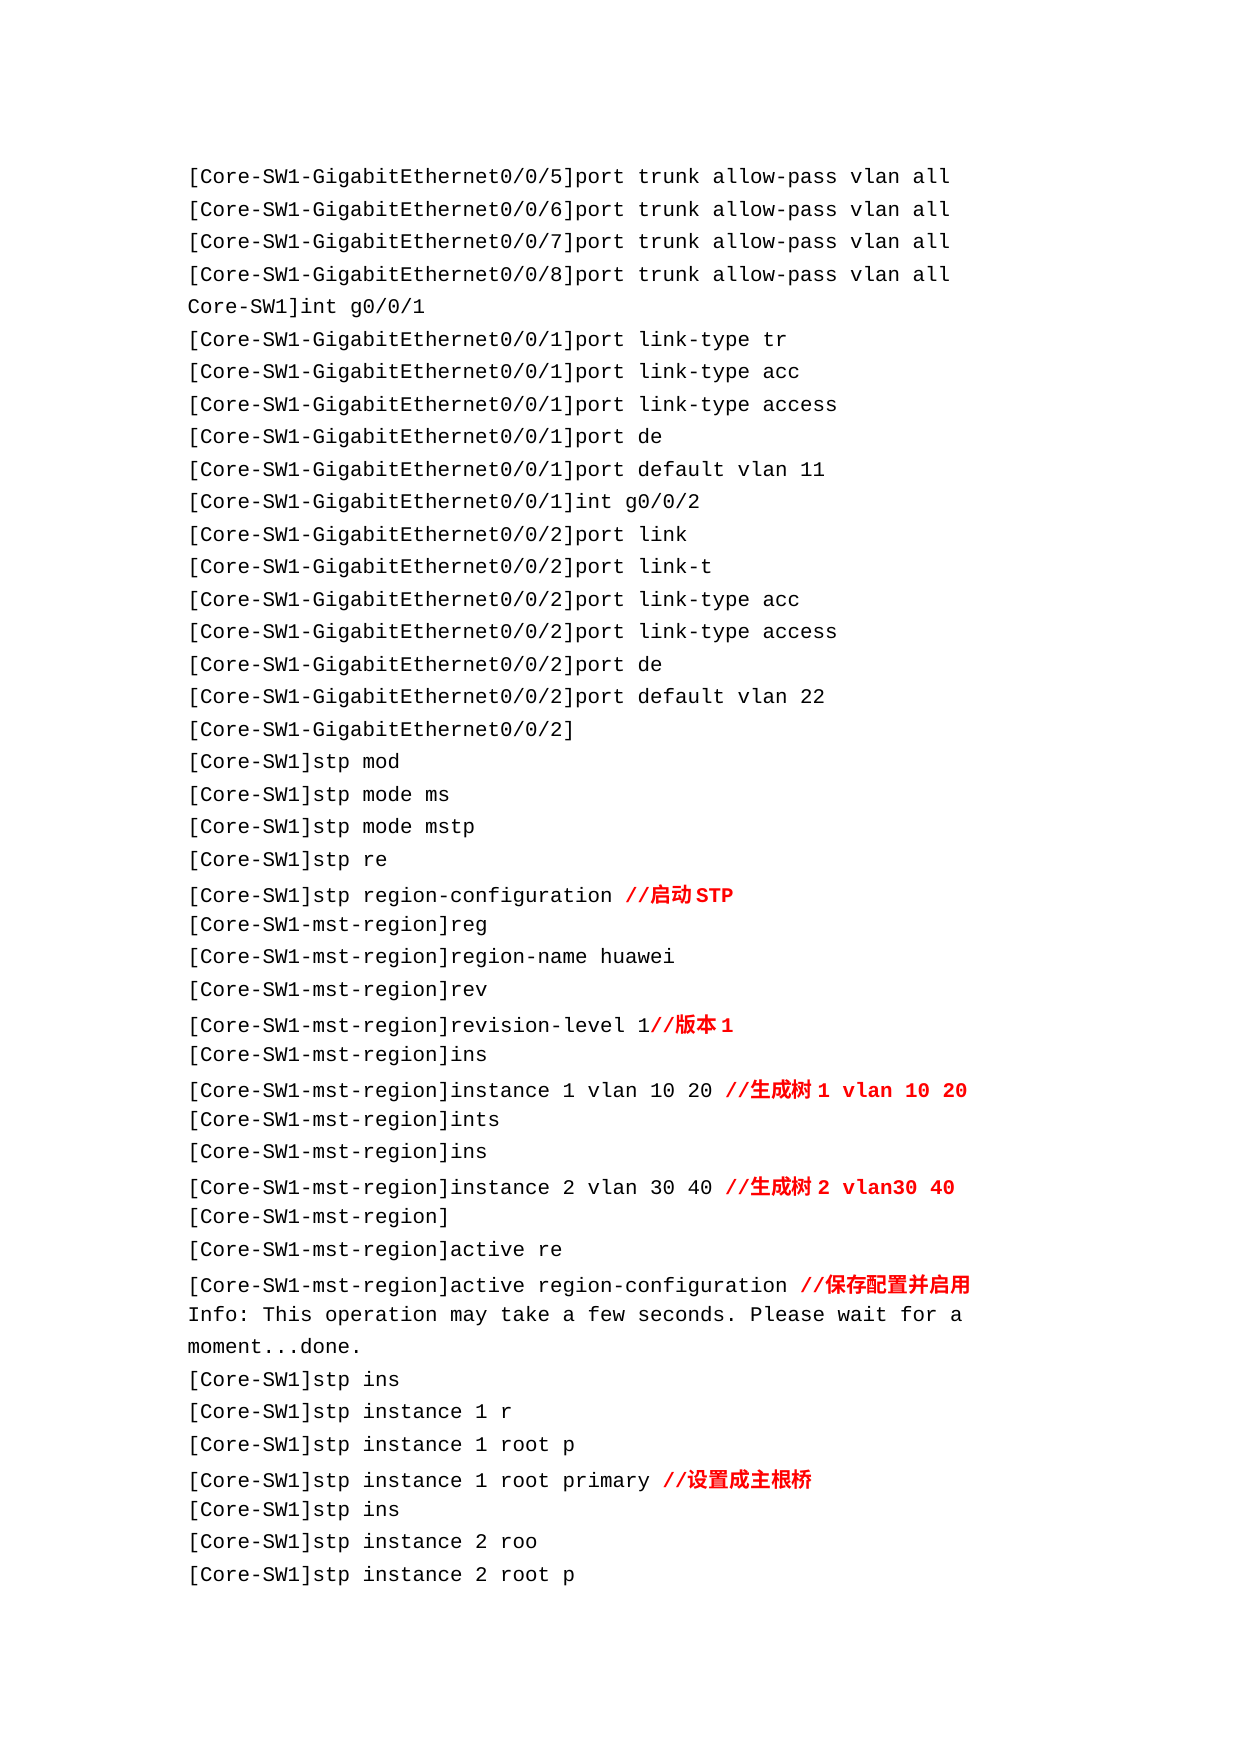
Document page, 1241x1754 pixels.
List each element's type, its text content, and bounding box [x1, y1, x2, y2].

text [Core-SW1-GigabitEthernet0/0/2]port link-type acc [187, 584, 1053, 617]
text [Core-SW1]stp instance 2 root p [187, 1559, 1053, 1592]
text [Core-SW1-GigabitEthernet0/0/8]port trunk allow-pass vlan all [187, 259, 1053, 292]
text [Core-SW1-mst-region]active region-configuration //保存配置并启用 [187, 1267, 1053, 1299]
text [Core-SW1-GigabitEthernet0/0/1]port de [187, 422, 1053, 454]
text [Core-SW1]stp mod [187, 747, 1053, 779]
text [Core-SW1-GigabitEthernet0/0/1]int g0/0/2 [187, 487, 1053, 519]
text [Core-SW1-GigabitEthernet0/0/5]port trunk allow-pass vlan all [187, 162, 1053, 194]
text [Core-SW1-GigabitEthernet0/0/7]port trunk allow-pass vlan all [187, 227, 1053, 259]
text [Core-SW1-GigabitEthernet0/0/1]port default vlan 11 [187, 454, 1053, 487]
text [Core-SW1-GigabitEthernet0/0/2]port de [187, 649, 1053, 682]
text [Core-SW1-mst-region]ints [187, 1104, 1053, 1137]
text [Core-SW1-GigabitEthernet0/0/2]port link-type access [187, 617, 1053, 649]
text Core-SW1]int g0/0/1 [187, 292, 1053, 324]
text [Core-SW1-GigabitEthernet0/0/2]port default vlan 22 [187, 682, 1053, 714]
text [Core-SW1-mst-region]reg [187, 909, 1053, 942]
text Info: This operation may take a few seconds. Please wait for a moment...done. [187, 1299, 1053, 1364]
text [Core-SW1]stp mode ms [187, 779, 1053, 812]
text [Core-SW1-mst-region]region-name huawei [187, 942, 1053, 974]
text [Core-SW1]stp re [187, 844, 1053, 877]
text [Core-SW1-GigabitEthernet0/0/1]port link-type access [187, 389, 1053, 422]
text [Core-SW1-GigabitEthernet0/0/2]port link-t [187, 552, 1053, 584]
text [Core-SW1-GigabitEthernet0/0/2] [187, 714, 1053, 747]
text [Core-SW1-mst-region]active re [187, 1234, 1053, 1267]
text [Core-SW1-GigabitEthernet0/0/1]port link-type tr [187, 324, 1053, 357]
text [Core-SW1-mst-region]ins [187, 1137, 1053, 1169]
text [Core-SW1]stp instance 1 root primary //设置成主根桥 [187, 1462, 1053, 1494]
text [Core-SW1-mst-region]rev [187, 974, 1053, 1007]
text [Core-SW1-mst-region] [187, 1202, 1053, 1234]
text [Core-SW1]stp instance 1 root p [187, 1429, 1053, 1462]
text [Core-SW1-mst-region]instance 2 vlan 30 40 //生成树 2 vlan30 40 [187, 1169, 1053, 1202]
text [Core-SW1-GigabitEthernet0/0/2]port link [187, 519, 1053, 552]
text [Core-SW1-mst-region]revision-level 1//版本1 [187, 1007, 1053, 1039]
text [Core-SW1]stp instance 1 r [187, 1397, 1053, 1429]
text [Core-SW1-GigabitEthernet0/0/6]port trunk allow-pass vlan all [187, 194, 1053, 227]
text [Core-SW1-mst-region]instance 1 vlan 10 20 //生成树 1 vlan 10 20 [187, 1072, 1053, 1104]
text [Core-SW1-mst-region]ins [187, 1039, 1053, 1072]
text [Core-SW1]stp ins [187, 1364, 1053, 1397]
text [Core-SW1]stp instance 2 roo [187, 1527, 1053, 1559]
text [Core-SW1]stp region-configuration //启动STP [187, 877, 1053, 909]
text [Core-SW1-GigabitEthernet0/0/1]port link-type acc [187, 357, 1053, 389]
text [Core-SW1]stp mode mstp [187, 812, 1053, 844]
text [Core-SW1]stp ins [187, 1494, 1053, 1527]
